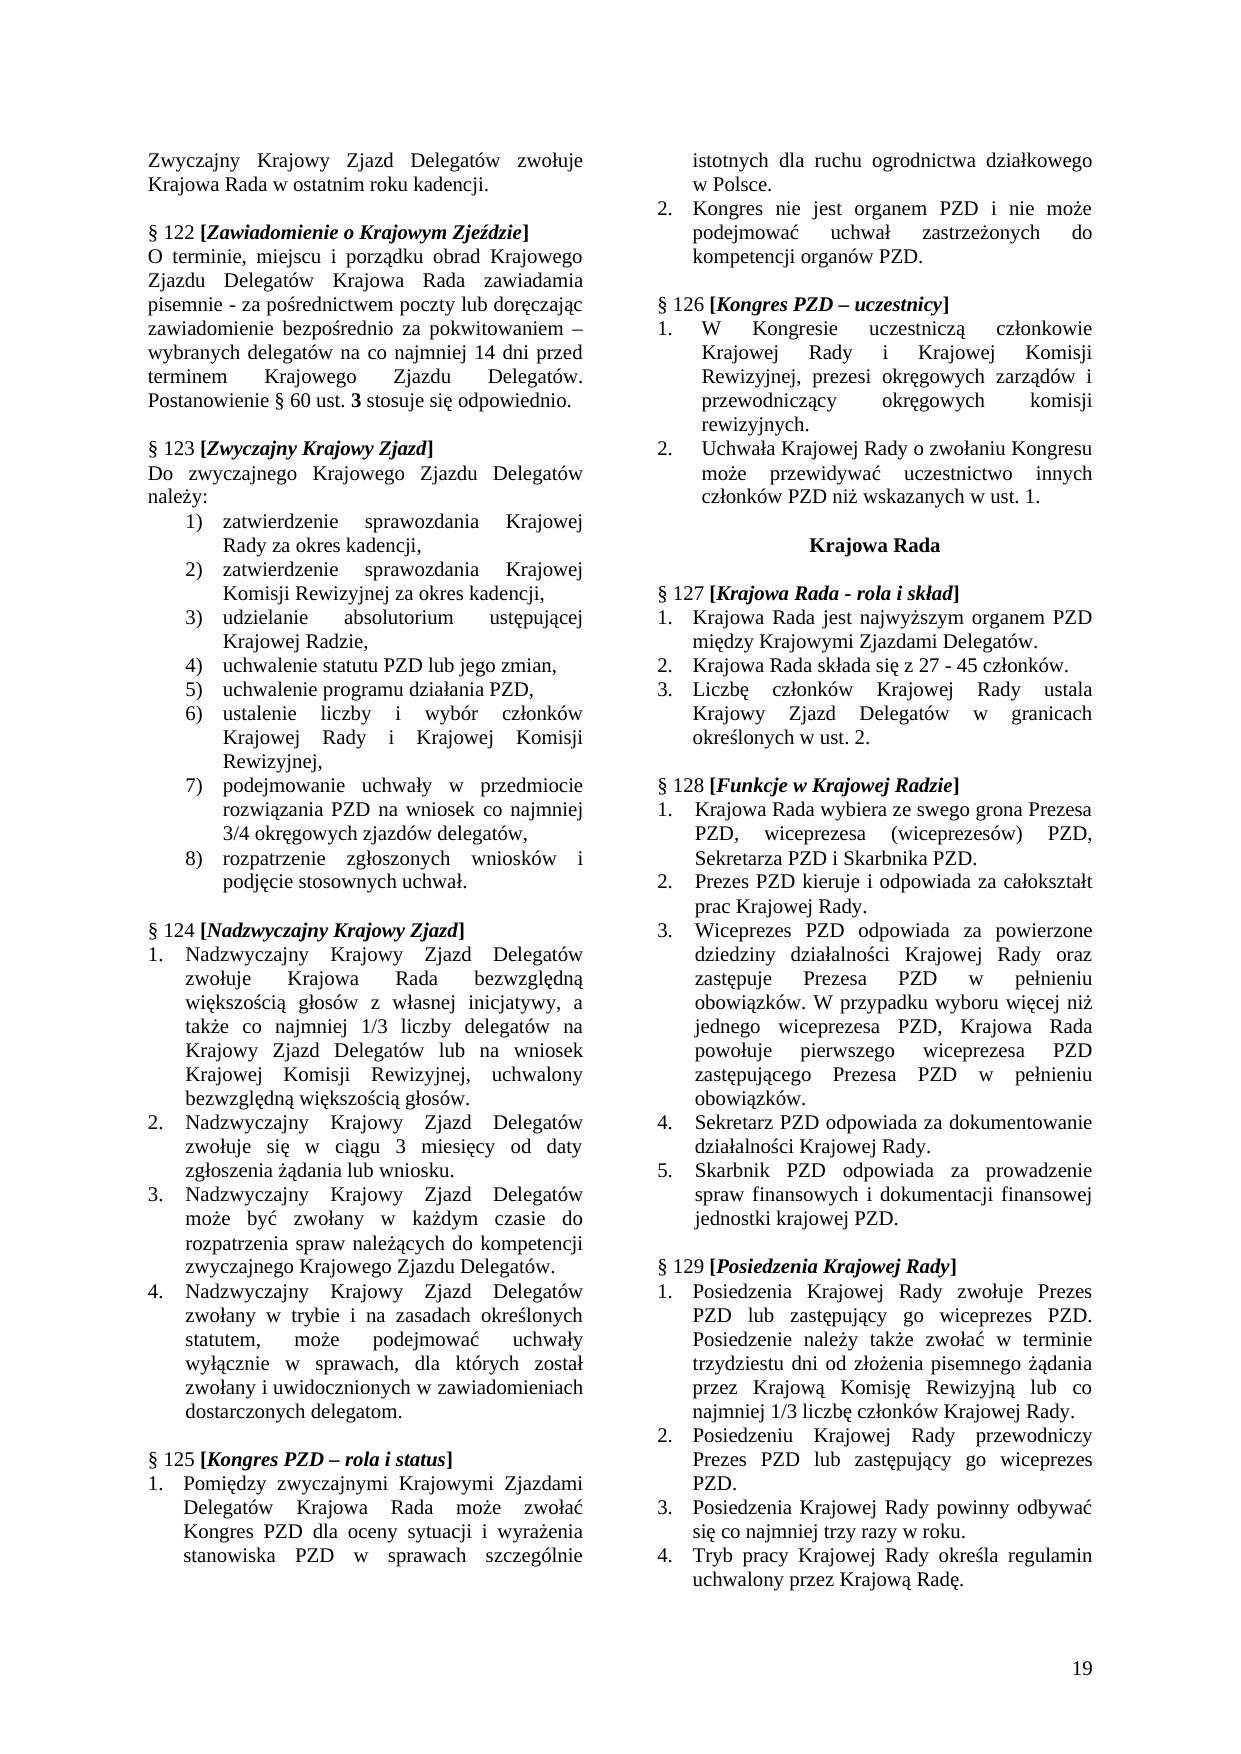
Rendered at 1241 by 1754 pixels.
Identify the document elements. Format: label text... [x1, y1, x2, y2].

text § 128 [Funkcje w Krajowej Radzie] [657, 773, 1093, 797]
list Posiedzenia Krajowej Rady powinny odbywać się co najmniej trzy razy w roku. [657, 1495, 1093, 1543]
list Liczbę członków Krajowej Rady ustala Krajowy Zjazd Delegatów w granicach określonych w ust. 2. [657, 677, 1093, 749]
list Nadzwyczajny Krajowy Zjazd Delegatów zwołuje się w ciągu 3 miesięcy od daty zgłoszenia żądania lub wniosku. [148, 1110, 583, 1182]
text Zwyczajny Krajowy Zjazd Delegatów zwołuje Krajowa Rada w ostatnim roku kadencji. [148, 148, 583, 196]
text § 129 [Posiedzenia Krajowej Rady] [657, 1254, 1093, 1278]
list Pomiędzy zwyczajnymi Krajowymi Zjazdami Delegatów Krajowa Rada może zwołać Kongres PZD dla oceny sytuacji i wyrażenia stanowiska PZD w sprawach szczególnie istotnych dla ruchu ogrodnictwa działkowego w Polsce. [657, 148, 1093, 196]
text § 126 [Kongres PZD – uczestnicy] [657, 292, 1093, 316]
list Wiceprezes PZD odpowiada za powierzone dziedziny działalności Krajowej Rady oraz zastępuje Prezesa PZD w pełnieniu obowiązków. W przypadku wyboru więcej niż jednego wiceprezesa PZD, Krajowa Rada powołuje pierwszego wiceprezesa PZD zastępującego Prezesa PZD w pełnieniu obowiązków. [657, 918, 1093, 1110]
list udzielanie absolutorium ustępującej Krajowej Radzie, [185, 605, 583, 653]
list Pomiędzy zwyczajnymi Krajowymi Zjazdami Delegatów Krajowa Rada może zwołać Kongres PZD dla oceny sytuacji i wyrażenia stanowiska PZD w sprawach szczególnie istotnych dla ruchu ogrodnictwa działkowego w Polsce. [148, 1471, 583, 1567]
list Krajowa Rada składa się z 27 - 45 członków. [657, 653, 1093, 677]
list Krajowa Rada wybiera ze swego grona Prezesa PZD, wiceprezesa (wiceprezesów) PZD, Sekretarza PZD i Skarbnika PZD. [657, 797, 1093, 869]
list Skarbnik PZD odpowiada za prowadzenie spraw finansowych i dokumentacji finansowej jednostki krajowej PZD. [657, 1158, 1093, 1230]
text Krajowa Rada [657, 533, 1093, 557]
list Nadzwyczajny Krajowy Zjazd Delegatów może być zwołany w każdym czasie do rozpatrzenia spraw należących do kompetencji zwyczajnego Krajowego Zjazdu Delegatów. [148, 1182, 583, 1278]
list Uchwała Krajowej Rady o zwołaniu Kongresu może przewidywać uczestnictwo innych członków PZD niż wskazanych w ust. 1. [657, 436, 1093, 508]
text § 122 [Zawiadomienie o Krajowym Zjeździe] [148, 220, 583, 244]
text O terminie, miejscu i porządku obrad Krajowego Zjazdu Delegatów Krajowa Rada zawiadamia pisemnie - za pośrednictwem poczty lub doręczając zawiadomienie bezpośrednio za pokwitowaniem – wybranych delegatów na co najmniej 14 dni przed terminem Krajowego Zjazdu Delegatów. Postanowienie § 60 ust. 3 stosuje się odpowiednio. [148, 244, 583, 412]
text § 124 [Nadzwyczajny Krajowy Zjazd] [148, 918, 583, 942]
list Sekretarz PZD odpowiada za dokumentowanie działalności Krajowej Rady. [657, 1110, 1093, 1158]
list rozpatrzenie zgłoszonych wniosków i podjęcie stosownych uchwał. [185, 845, 583, 893]
list Prezes PZD kieruje i odpowiada za całokształt prac Krajowej Rady. [657, 869, 1093, 918]
list Posiedzenia Krajowej Rady zwołuje Prezes PZD lub zastępujący go wiceprezes PZD. Posiedzenie należy także zwołać w terminie trzydziestu dni od złożenia pisemnego żądania przez Krajową Komisję Rewizyjną lub co najmniej 1/3 liczbę członków Krajowej Rady. [657, 1278, 1093, 1423]
list W Kongresie uczestniczą członkowie Krajowej Rady i Krajowej Komisji Rewizyjnej, prezesi okręgowych zarządów i przewodniczący okręgowych komisji rewizyjnych. [657, 316, 1093, 436]
text § 125 [Kongres PZD – rola i status] [148, 1447, 583, 1471]
list uchwalenie programu działania PZD, [185, 677, 583, 701]
list ustalenie liczby i wybór członków Krajowej Rady i Krajowej Komisji Rewizyjnej, [185, 701, 583, 773]
list Nadzwyczajny Krajowy Zjazd Delegatów zwołuje Krajowa Rada bezwzględną większością głosów z własnej inicjatywy, a także co najmniej 1/3 liczby delegatów na Krajowy Zjazd Delegatów lub na wniosek Krajowej Komisji Rewizyjnej, uchwalony bezwzględną większością głosów. [148, 942, 583, 1110]
list Krajowa Rada jest najwyższym organem PZD między Krajowymi Zjazdami Delegatów. [657, 605, 1093, 653]
text § 127 [Krajowa Rada - rola i skład] [657, 581, 1093, 605]
list Kongres nie jest organem PZD i nie może podejmować uchwał zastrzeżonych do kompetencji organów PZD. [657, 196, 1093, 268]
list zatwierdzenie sprawozdania Krajowej Rady za okres kadencji, [185, 508, 583, 557]
list podejmowanie uchwały w przedmiocie rozwiązania PZD na wniosek co najmniej 3/4 okręgowych zjazdów delegatów, [185, 773, 583, 845]
text § 123 [Zwyczajny Krajowy Zjazd] [148, 436, 583, 460]
list Tryb pracy Krajowej Rady określa regulamin uchwalony przez Krajową Radę. [657, 1543, 1093, 1591]
list Posiedzeniu Krajowej Rady przewodniczy Prezes PZD lub zastępujący go wiceprezes PZD. [657, 1423, 1093, 1495]
list zatwierdzenie sprawozdania Krajowej Komisji Rewizyjnej za okres kadencji, [185, 557, 583, 605]
text Do zwyczajnego Krajowego Zjazdu Delegatów należy: [148, 460, 583, 508]
list uchwalenie statutu PZD lub jego zmian, [185, 653, 583, 677]
list Nadzwyczajny Krajowy Zjazd Delegatów zwołany w trybie i na zasadach określonych statutem, może podejmować uchwały wyłącznie w sprawach, dla których został zwołany i uwidocznionych w zawiadomieniach dostarczonych delegatom. [148, 1278, 583, 1423]
